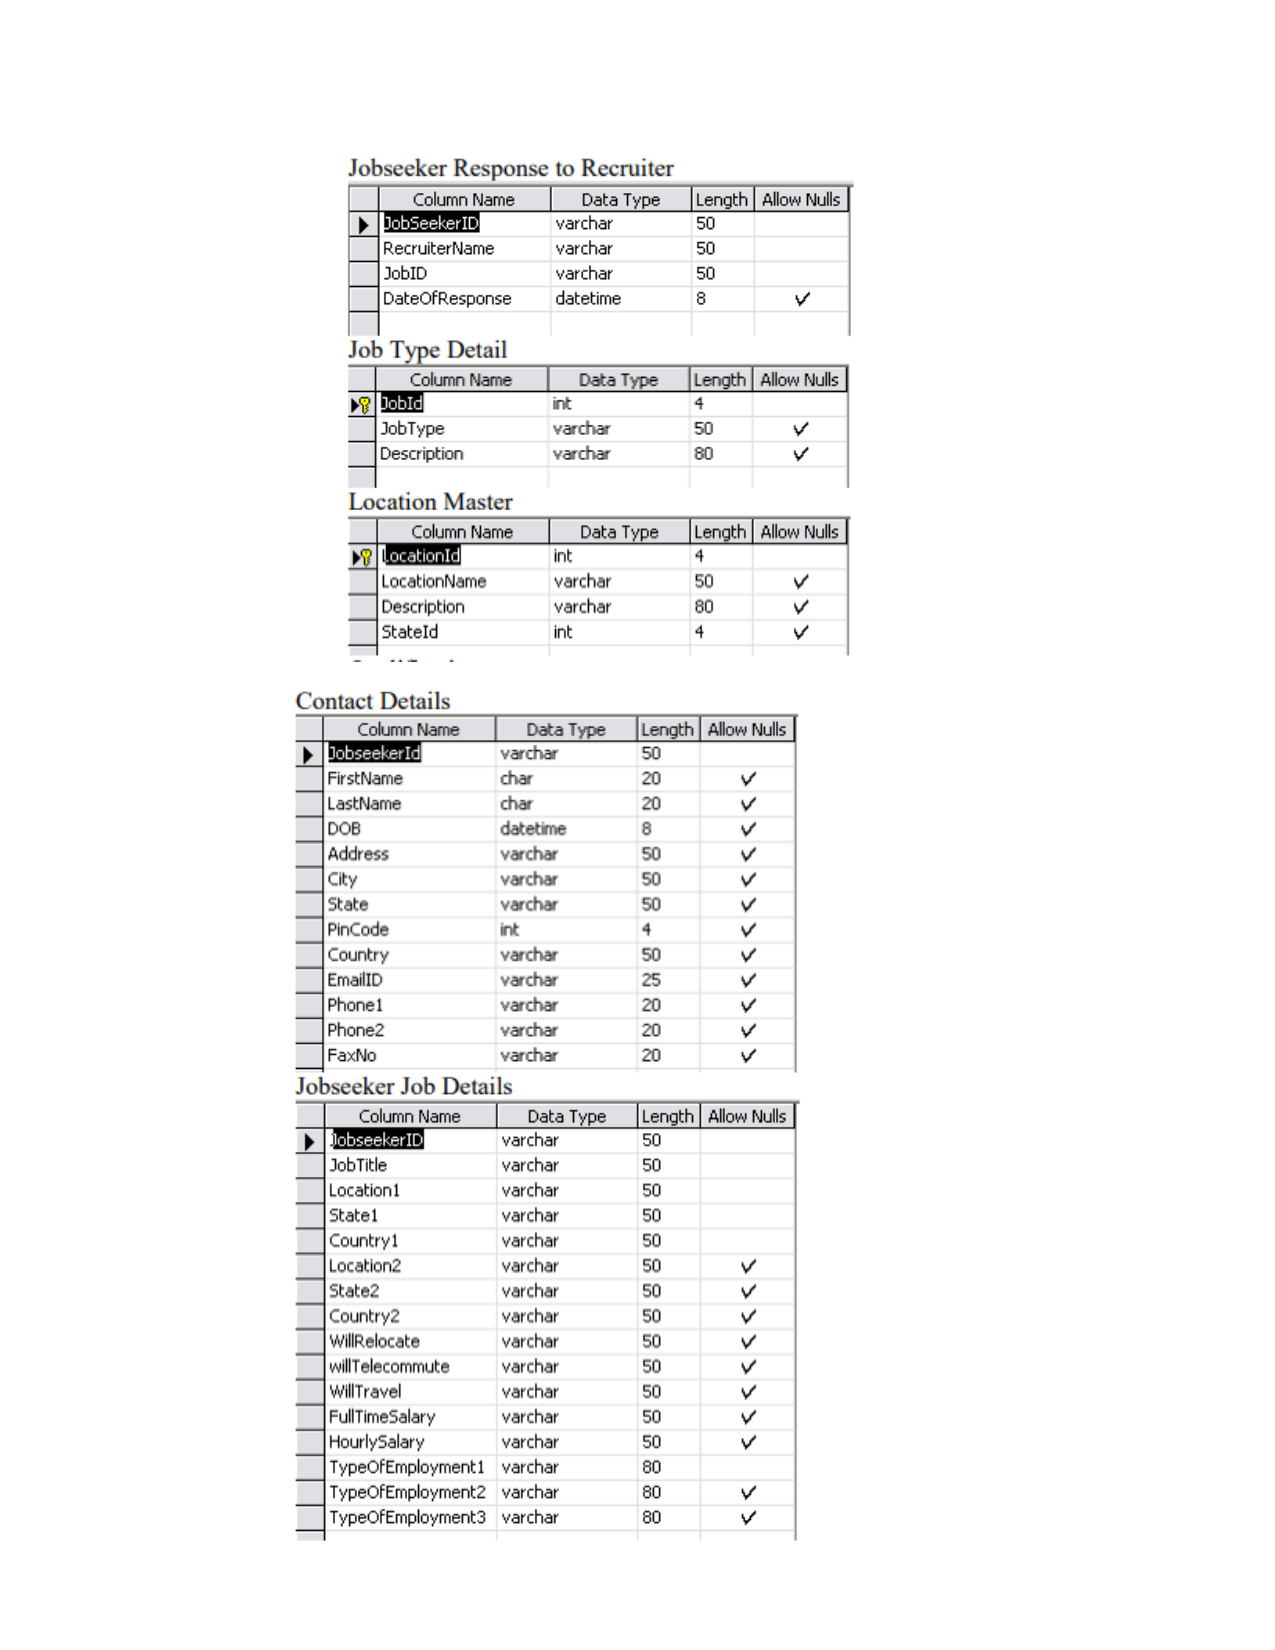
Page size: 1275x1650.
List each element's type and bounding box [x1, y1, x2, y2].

picture [238, 689, 1038, 1555]
picture [325, 156, 951, 662]
